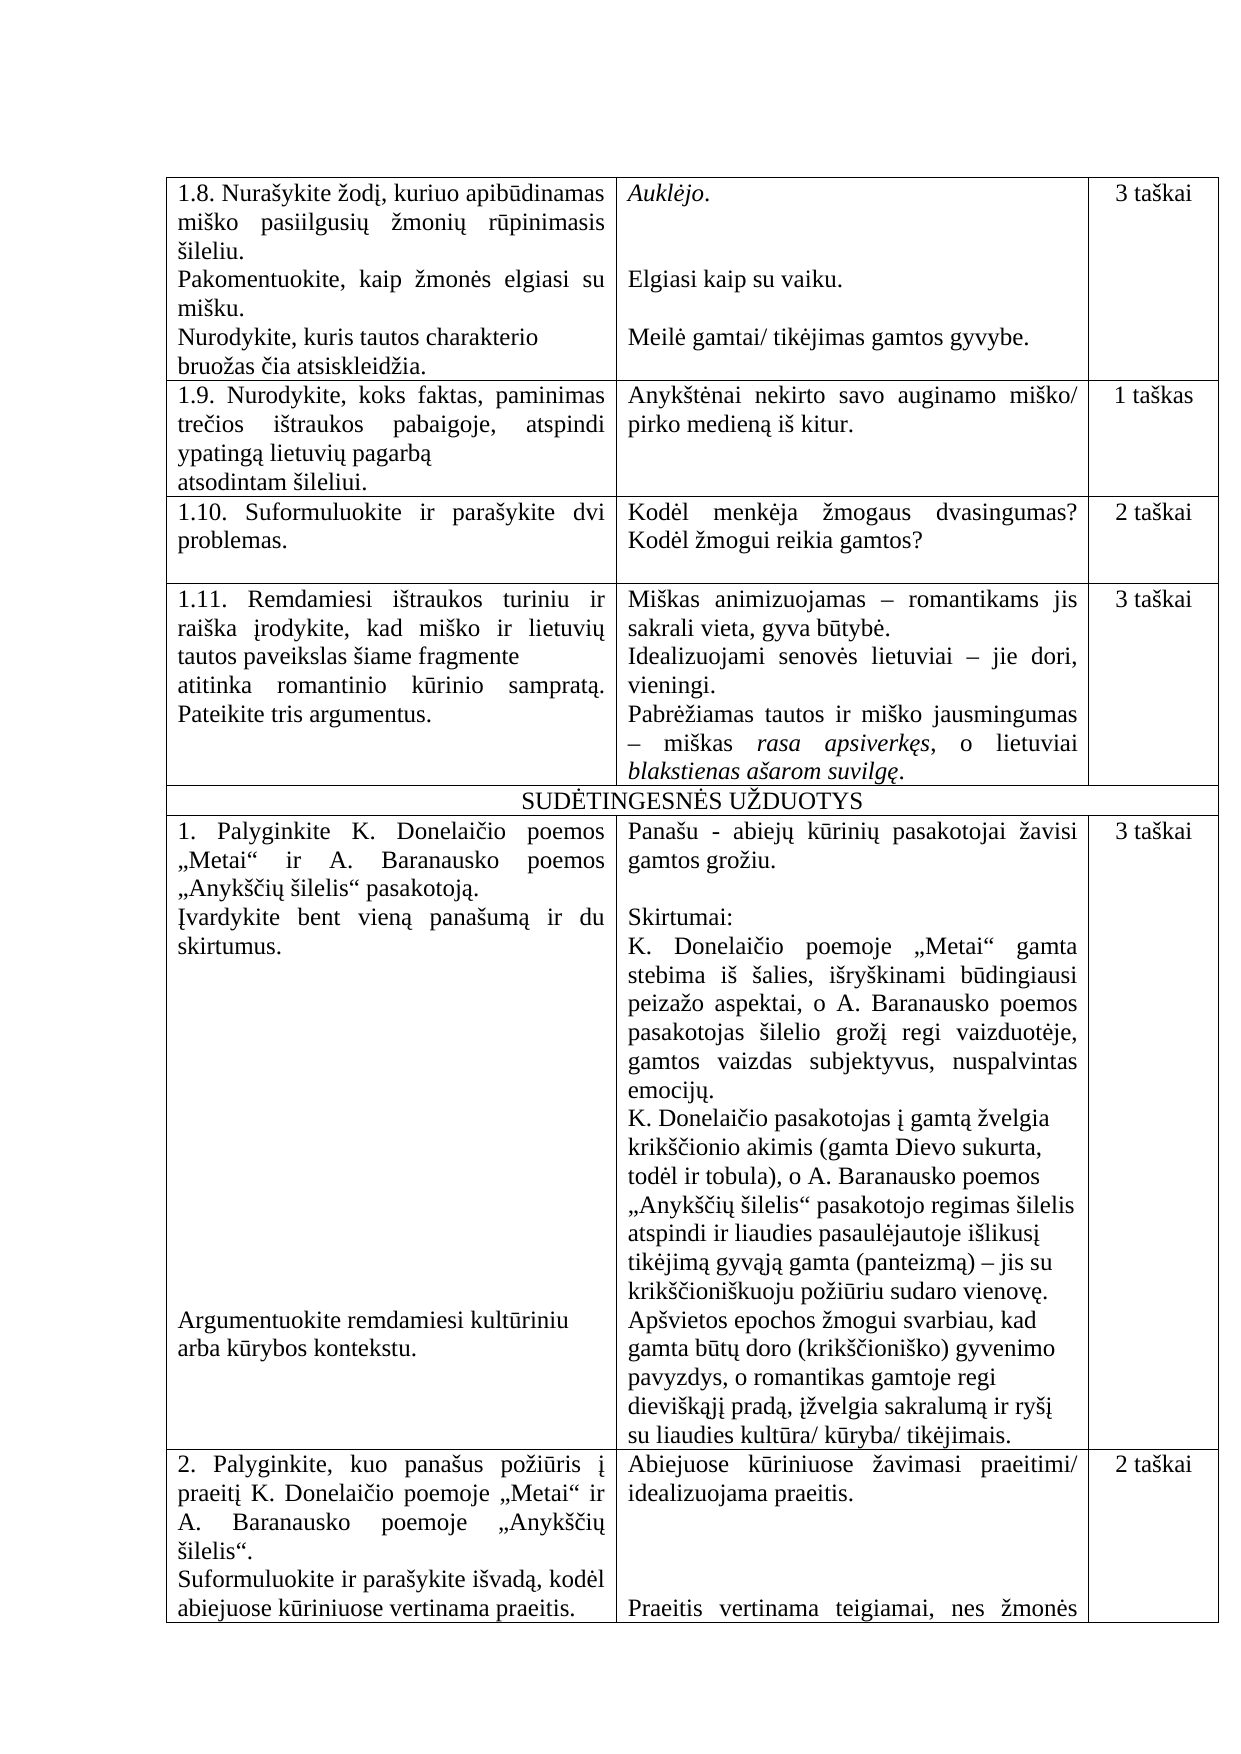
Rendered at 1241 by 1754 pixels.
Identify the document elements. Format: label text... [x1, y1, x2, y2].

table_cell 3 taškai [1089, 584, 1218, 785]
table_cell Anykštėnai nekirto savo auginamo miško/ pirko medieną iš kitur. [617, 381, 1088, 496]
table_cell 1.10. Suformuluokite ir parašykite dvi problemas. [167, 497, 616, 583]
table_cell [617, 1450, 1088, 1622]
table_cell 1.9. Nurodykite, koks faktas, paminimas trečios ištraukos pabaigoje, atspindi ypatingą lietuvių pagarbą atsodintam šileliui. [167, 381, 616, 496]
table_cell 1 taškas [1089, 381, 1218, 496]
table_cell Panašu - abiejų kūrinių pasakotojai žavisi gamtos grožiu. Skirtumai: K. Donelaičio poemoje „Metai“ gamta stebima iš šalies, išryškinami būdingiausi peizažo aspektai, o A. Baranausko poemos pasakotojas šilelio grožį regi vaizduotėje, gamtos vaizdas subjektyvus, nuspalvintas emocijų. K. Donelaičio pasakotojas į gamtą žvelgia krikščionio akimis (gamta Dievo sukurta, todėl ir tobula), o A. Baranausko poemos „Anykščių šilelis“ pasakotojo regimas šilelis atspindi ir liaudies pasaulėjautoje išlikusį tikėjimą gyvąją gamta (panteizmą) – jis su krikščioniškuoju požiūriu sudaro vienovę. Apšvietos epochos žmogui svarbiau, kad gamta būtų doro (krikščioniško) gyvenimo pavyzdys, o romantikas gamtoje regi dieviškąjį pradą, įžvelgia sakralumą ir ryšį su liaudies kultūra/ kūryba/ tikėjimais. [617, 816, 1088, 1448]
table_cell SUDĖTINGESNĖS UŽDUOTYS [167, 786, 1218, 815]
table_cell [167, 1450, 616, 1622]
table_cell Miškas animizuojamas – romantikams jis sakrali vieta, gyva būtybė. Idealizuojami senovės lietuviai – jie dori, vieningi. Pabrėžiamas tautos ir miško jausmingumas – miškas rasa apsiverkęs, o lietuviai blakstienas ašarom suvilgę. [617, 584, 1088, 785]
table_cell 1.11. Remdamiesi ištraukos turiniu ir raiška įrodykite, kad miško ir lietuvių tautos paveikslas šiame fragmente atitinka romantinio kūrinio sampratą. Pateikite tris argumentus. [167, 584, 616, 785]
table_cell 1.8. Nurašykite žodį, kuriuo apibūdinamas miško pasiilgusių žmonių rūpinimasis šileliu. Pakomentuokite, kaip žmonės elgiasi su mišku. Nurodykite, kuris tautos charakterio bruožas čia atsiskleidžia. [167, 178, 616, 379]
table_cell 2 taškai [1089, 1450, 1218, 1622]
table_cell 3 taškai [1089, 178, 1218, 379]
table_cell 3 taškai [1089, 816, 1218, 1448]
table_cell Kodėl menkėja žmogaus dvasingumas? Kodėl žmogui reikia gamtos? [617, 497, 1088, 583]
table_cell Auklėjo. Elgiasi kaip su vaiku. Meilė gamtai/ tikėjimas gamtos gyvybe. [617, 178, 1088, 379]
table_cell 1. Palyginkite K. Donelaičio poemos „Metai“ ir A. Baranausko poemos „Anykščių šilelis“ pasakotoją. Įvardykite bent vieną panašumą ir du skirtumus. Argumentuokite remdamiesi kultūriniu arba kūrybos kontekstu. [167, 816, 616, 1448]
table_cell 2 taškai [1089, 497, 1218, 583]
